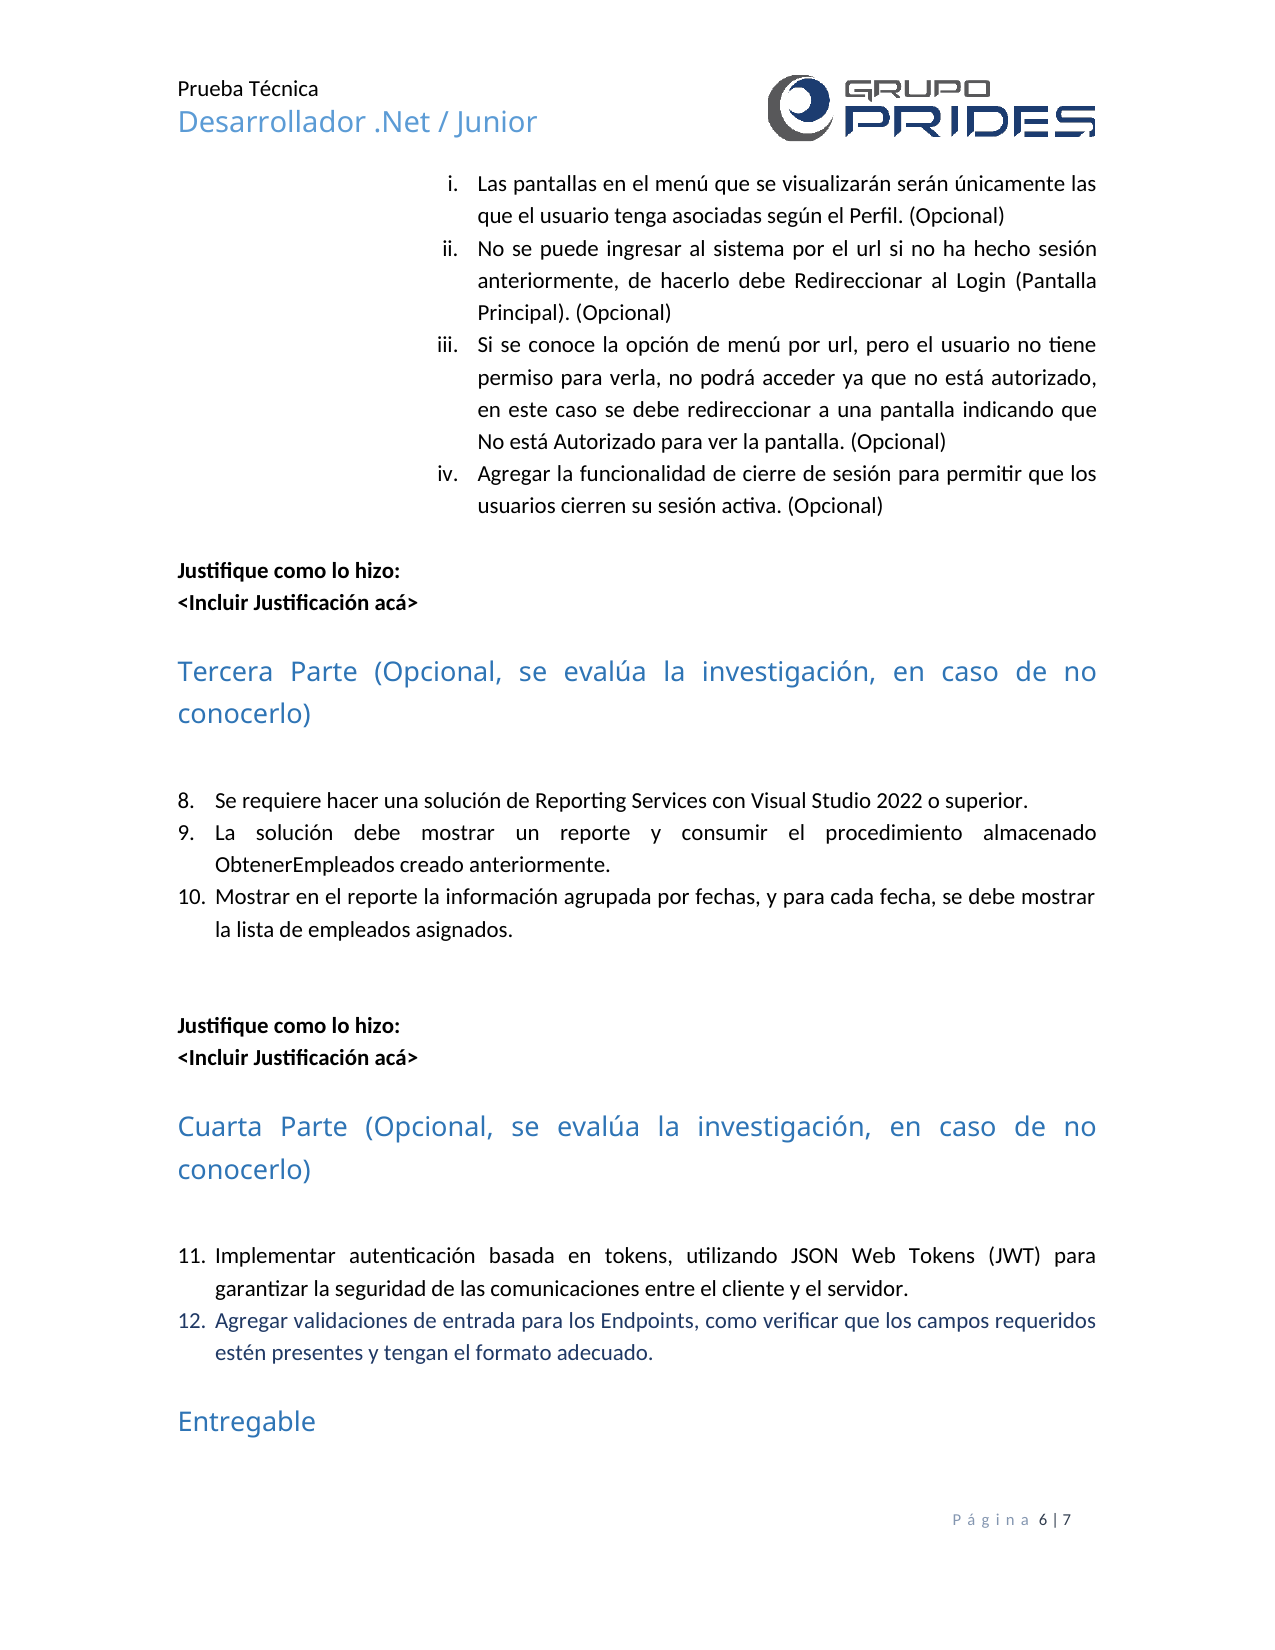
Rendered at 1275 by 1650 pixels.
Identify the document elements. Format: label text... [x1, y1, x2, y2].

list Implementar autenticación basada en tokens, utilizando JSON Web Tokens (JWT) para garantizar la seguridad de las comunicaciones entre el cliente y el servidor. [177, 1241, 1098, 1302]
text <Incluir Justificación acá> [177, 1043, 1098, 1071]
list La solución debe mostrar un reporte y consumir el procedimiento almacenado ObtenerEmpleados creado anteriormente. [177, 818, 1098, 878]
text <Incluir Justificación acá> [177, 588, 1098, 616]
subtitle Cuarta Parte (Opcional, se evalúa la investigación, en caso de no conocerlo) [177, 1108, 1098, 1187]
subtitle Tercera Parte (Opcional, se evalúa la investigación, en caso de no conocerlo) [177, 652, 1098, 732]
text Justifique como lo hizo: [177, 556, 1098, 584]
picture [766, 75, 1095, 141]
list Mostrar en el reporte la información agrupada por fechas, y para cada fecha, se debe mostrar la lista de empleados asignados. [177, 882, 1098, 943]
list Agregar la funcionalidad de cierre de sesión para permitir que los usuarios cierren su sesión activa. (Opcional) [458, 459, 1098, 519]
list Si se conoce la opción de menú por url, pero el usuario no tiene permiso para verla, no podrá acceder ya que no está autorizado, en este caso se debe redireccionar a una pantalla indicando que No está Autorizado para ver la pantalla. (Opcional) [458, 330, 1098, 455]
list Las pantallas en el menú que se visualizarán serán únicamente las que el usuario tenga asociadas según el Perfil. (Opcional) [458, 169, 1098, 230]
list No se puede ingresar al sistema por el url si no ha hecho sesión anteriormente, de hacerlo debe Redireccionar al Login (Pantalla Principal). (Opcional) [458, 234, 1098, 326]
text Justifique como lo hizo: [177, 1011, 1098, 1039]
list Agregar validaciones de entrada para los Endpoints, como verificar que los campos requeridos estén presentes y tengan el formato adecuado. [177, 1306, 1098, 1366]
subtitle Entregable [177, 1402, 1098, 1439]
list Se requiere hacer una solución de Reporting Services con Visual Studio 2022 o superior. [177, 786, 1098, 814]
